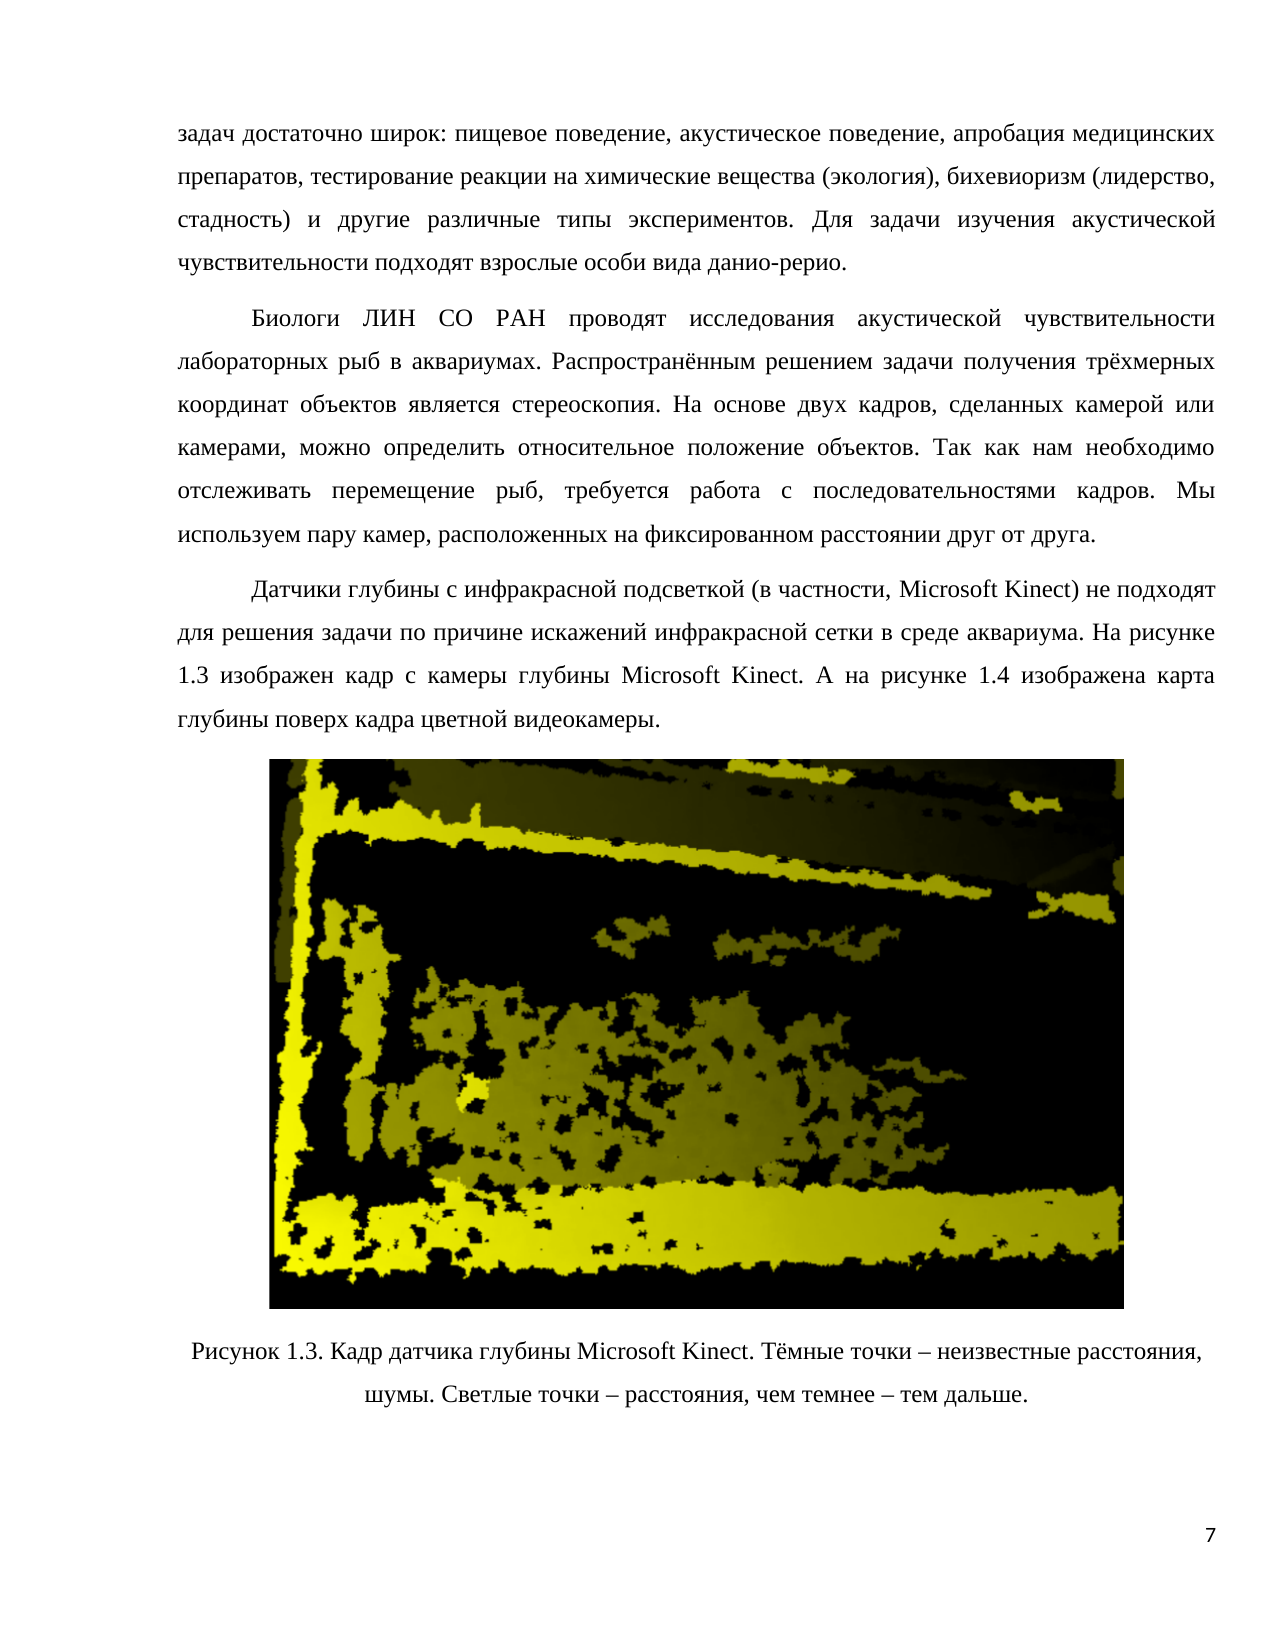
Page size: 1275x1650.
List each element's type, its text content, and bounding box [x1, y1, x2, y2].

text Биологи ЛИН СО РАН проводят исследования акустической чувствительности лабораторных рыб в аквариумах. Распространённым решением задачи получения трёхмерных координат объектов является стереоскопия. На основе двух кадров, сделанных камерой или камерами, можно определить относительное положение объектов. Так как нам необходимо отслеживать перемещение рыб, требуется работа с последовательностями кадров. Мы используем пару камер, расположенных на фиксированном расстоянии друг от друга. [177, 303, 1216, 547]
picture [269, 759, 1124, 1309]
text Датчики глубины с инфракрасной подсветкой (в частности, Microsoft Kinect) не подходят для решения задачи по причине искажений инфракрасной сетки в среде аквариума. На рисунке 1.3 изображен кадр с камеры глубины Microsoft Kinect. А на рисунке 1.4 изображена карта глубины поверх кадра цветной видеокамеры. [177, 574, 1216, 732]
